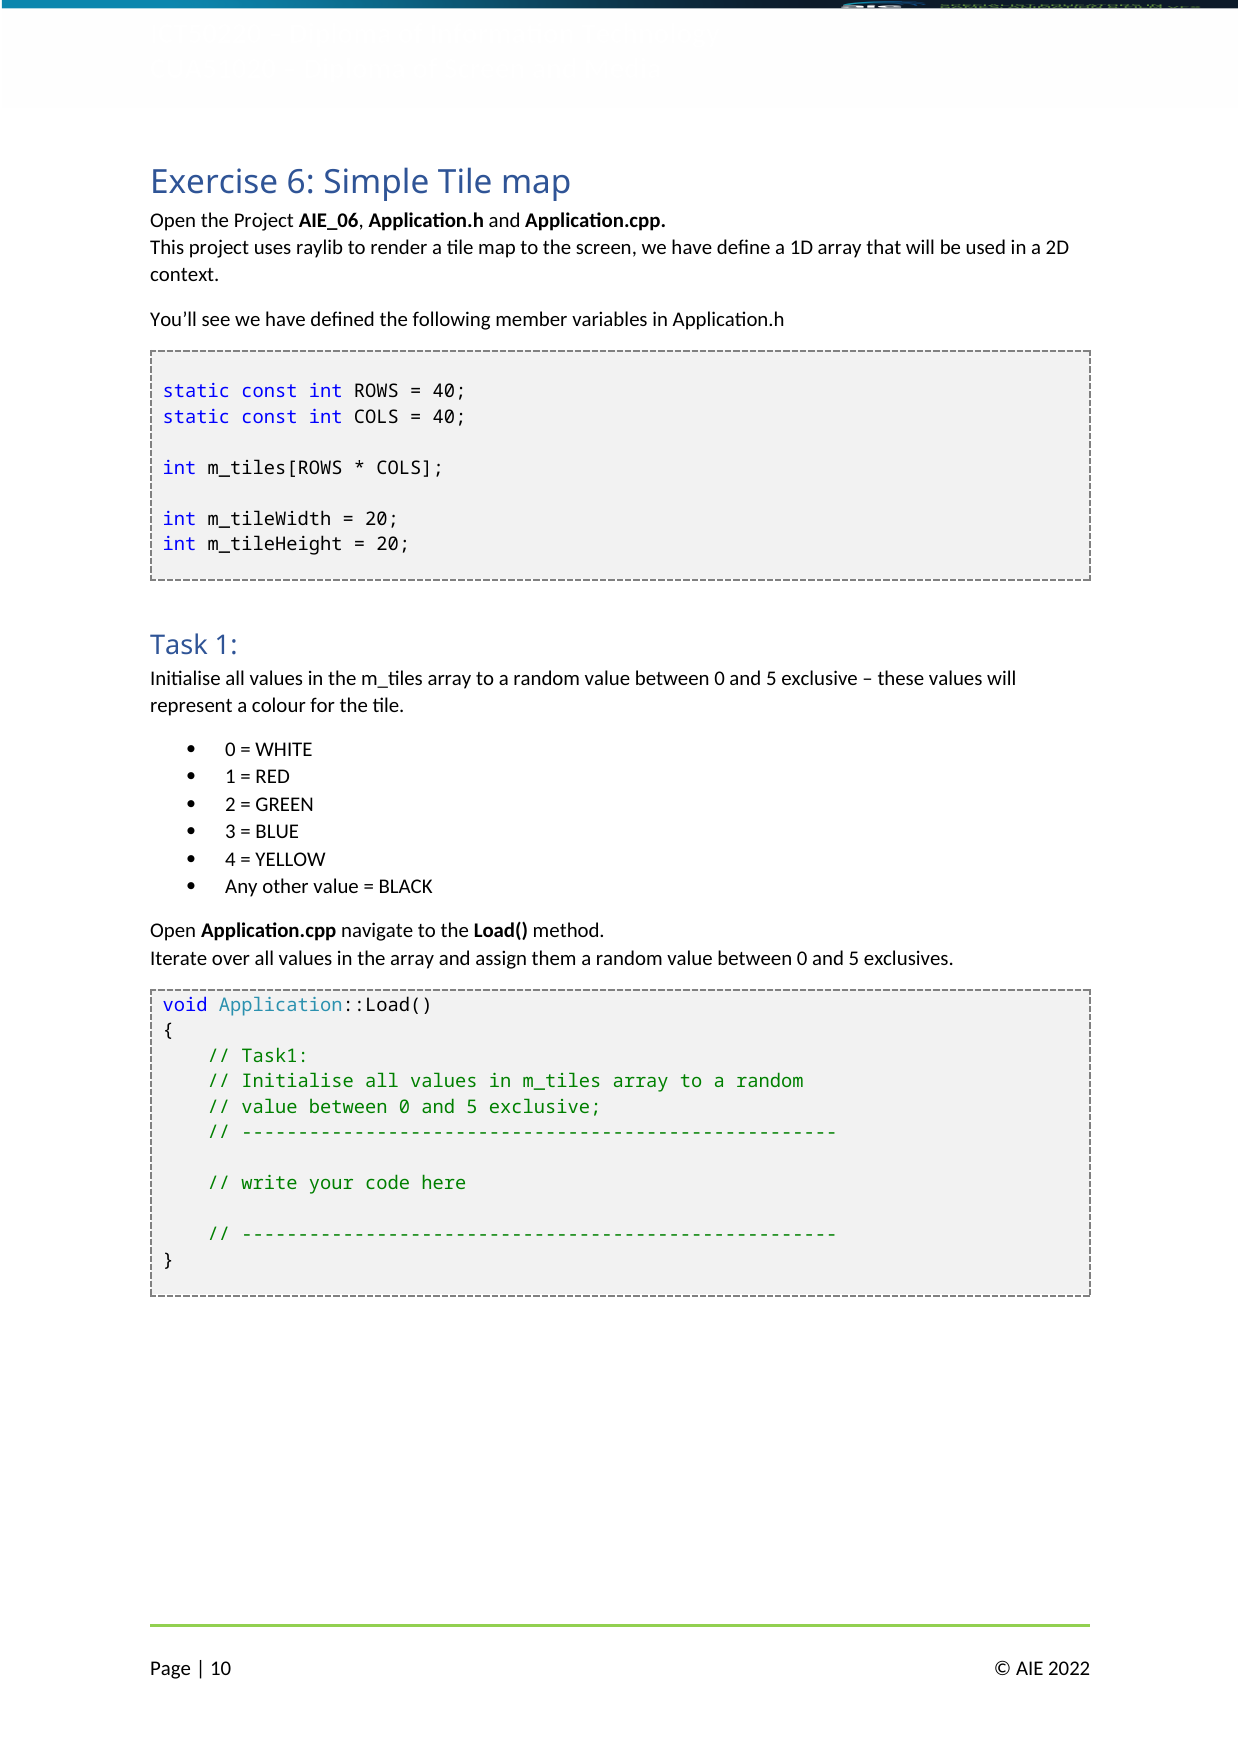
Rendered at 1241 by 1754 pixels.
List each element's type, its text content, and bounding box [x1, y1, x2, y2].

list 0 = WHITE [187, 736, 1090, 762]
table_header void Application::Load() { // Task1: // Initialise all values in m_tiles array to a random // value between 0 and 5 exclusive; // ----------------------------------------------------- // write your code here // ----------------------------------------------------- } [151, 989, 1090, 1294]
subtitle Exercise 6: Simple Tile map [150, 158, 1090, 203]
list Any other value = BLACK [187, 873, 1090, 899]
list 2 = GREEN [187, 791, 1090, 817]
list 4 = YELLOW [187, 846, 1090, 871]
list 3 = BLUE [187, 818, 1090, 844]
picture [1, 0, 1238, 108]
table_header static const int ROWS = 40; static const int COLS = 40; int m_tiles[ROWS * COLS]; int m_tileWidth = 20; int m_tileHeight = 20; [151, 350, 1090, 579]
text You’ll see we have defined the following member variables in Application.h [150, 306, 1090, 331]
list 1 = RED [187, 764, 1090, 789]
subtitle Task 1: [150, 625, 1090, 662]
text Open Application.cpp navigate to the Load() method. Iterate over all values in the array and assign them a random value between 0 and 5 exclusives. [150, 917, 1090, 970]
text Open the Project AIE_06, Application.h and Application.cpp. This project uses raylib to render a tile map to the screen, we have define a 1D array that will be used in a 2D context. [150, 207, 1090, 287]
text Initialise all values in the m_tiles array to a random value between 0 and 5 exclusive – these values will represent a colour for the tile. [150, 665, 1090, 718]
